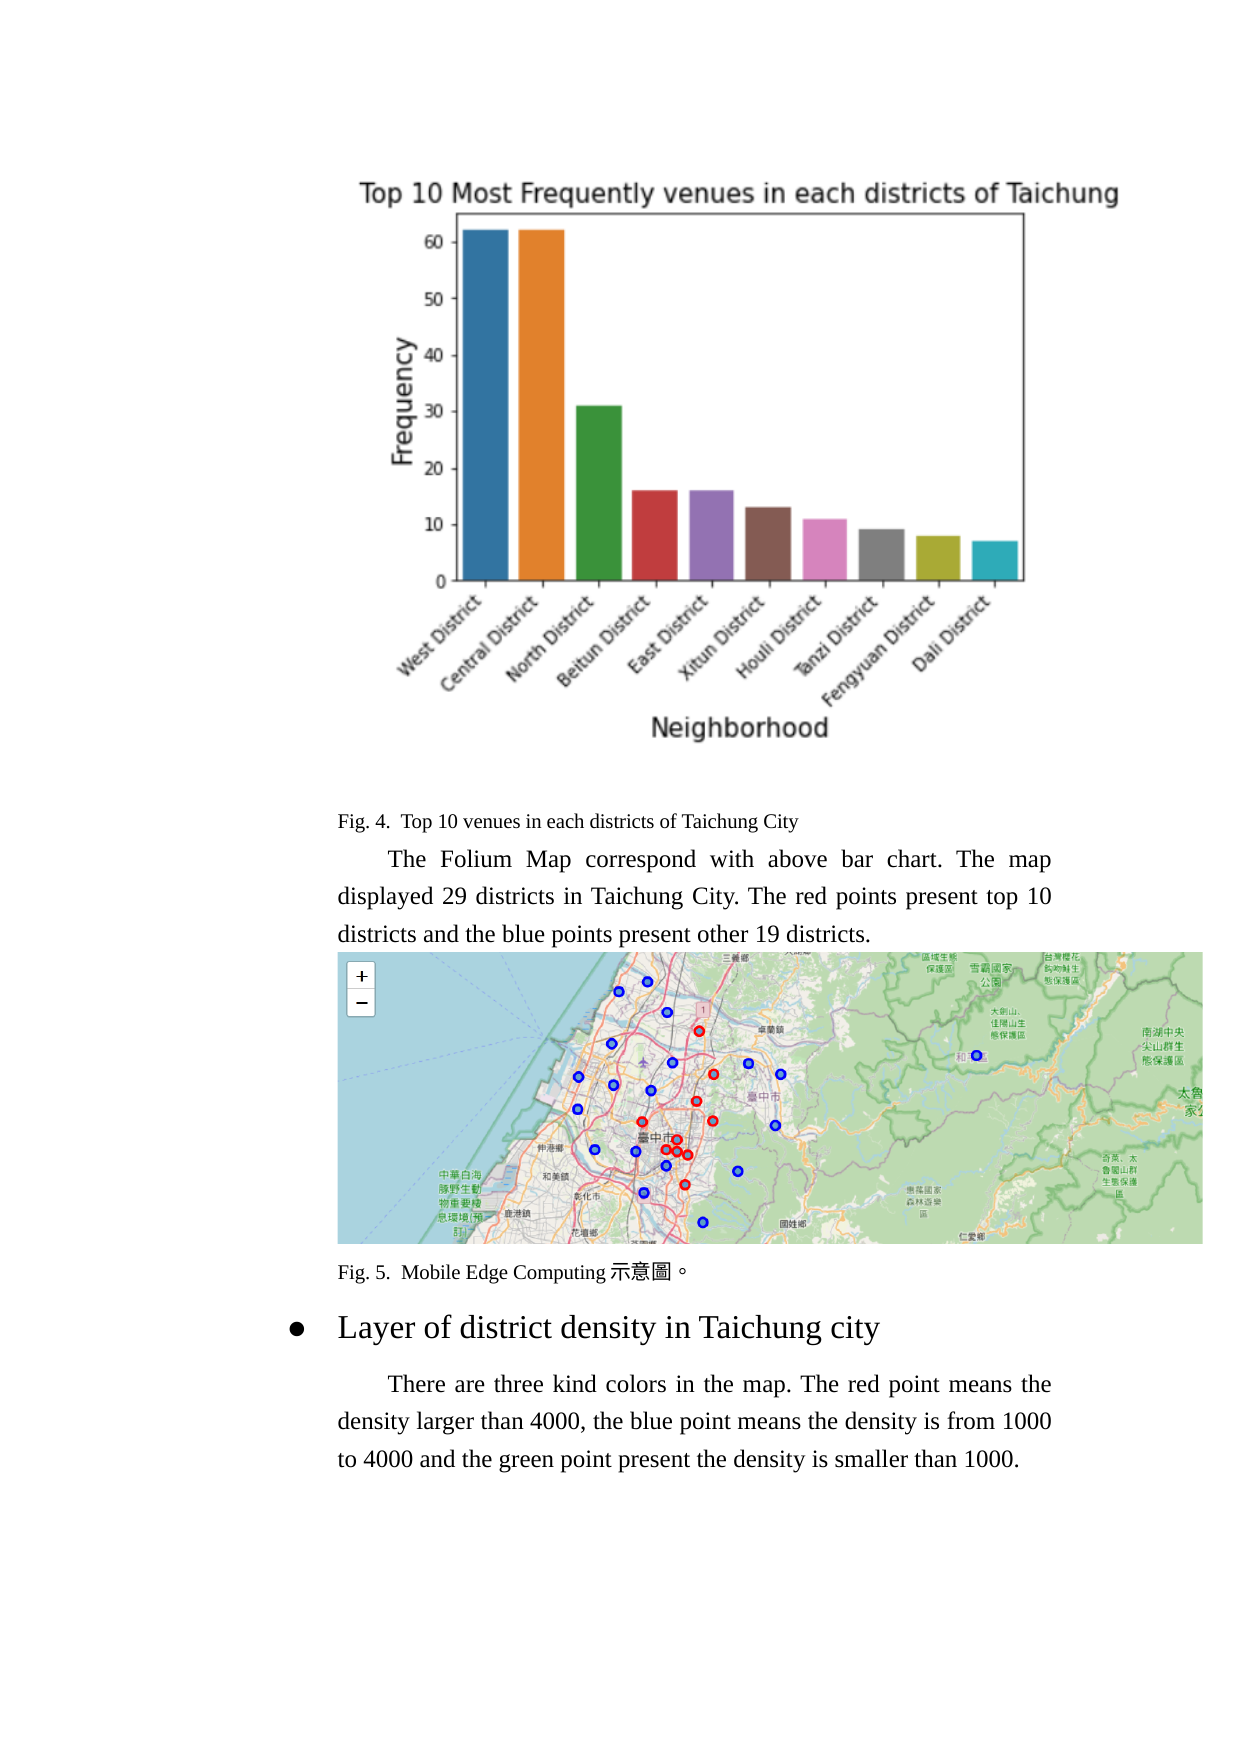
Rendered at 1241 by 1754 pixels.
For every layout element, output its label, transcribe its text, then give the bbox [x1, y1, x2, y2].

list Fig. 4. Top 10 venues in each districts of Taichung City [337, 802, 1053, 839]
picture [337, 952, 1203, 1244]
list The Folium Map correspond with above bar chart. The map displayed 29 districts in Taichung City. The red points present top 10 districts and the blue points present other 19 districts. [337, 839, 1053, 952]
picture [337, 164, 1203, 765]
list Fig. 5. Mobile Edge Computing示意圖。 [337, 1252, 1053, 1289]
list Layer of district density in Taichung city [287, 1289, 1053, 1364]
text There are three kind colors in the map. The red point means the density larger than 4000, the blue point means the density is from 1000 to 4000 and the green point present the density is smaller than 1000. [337, 1364, 1053, 1477]
